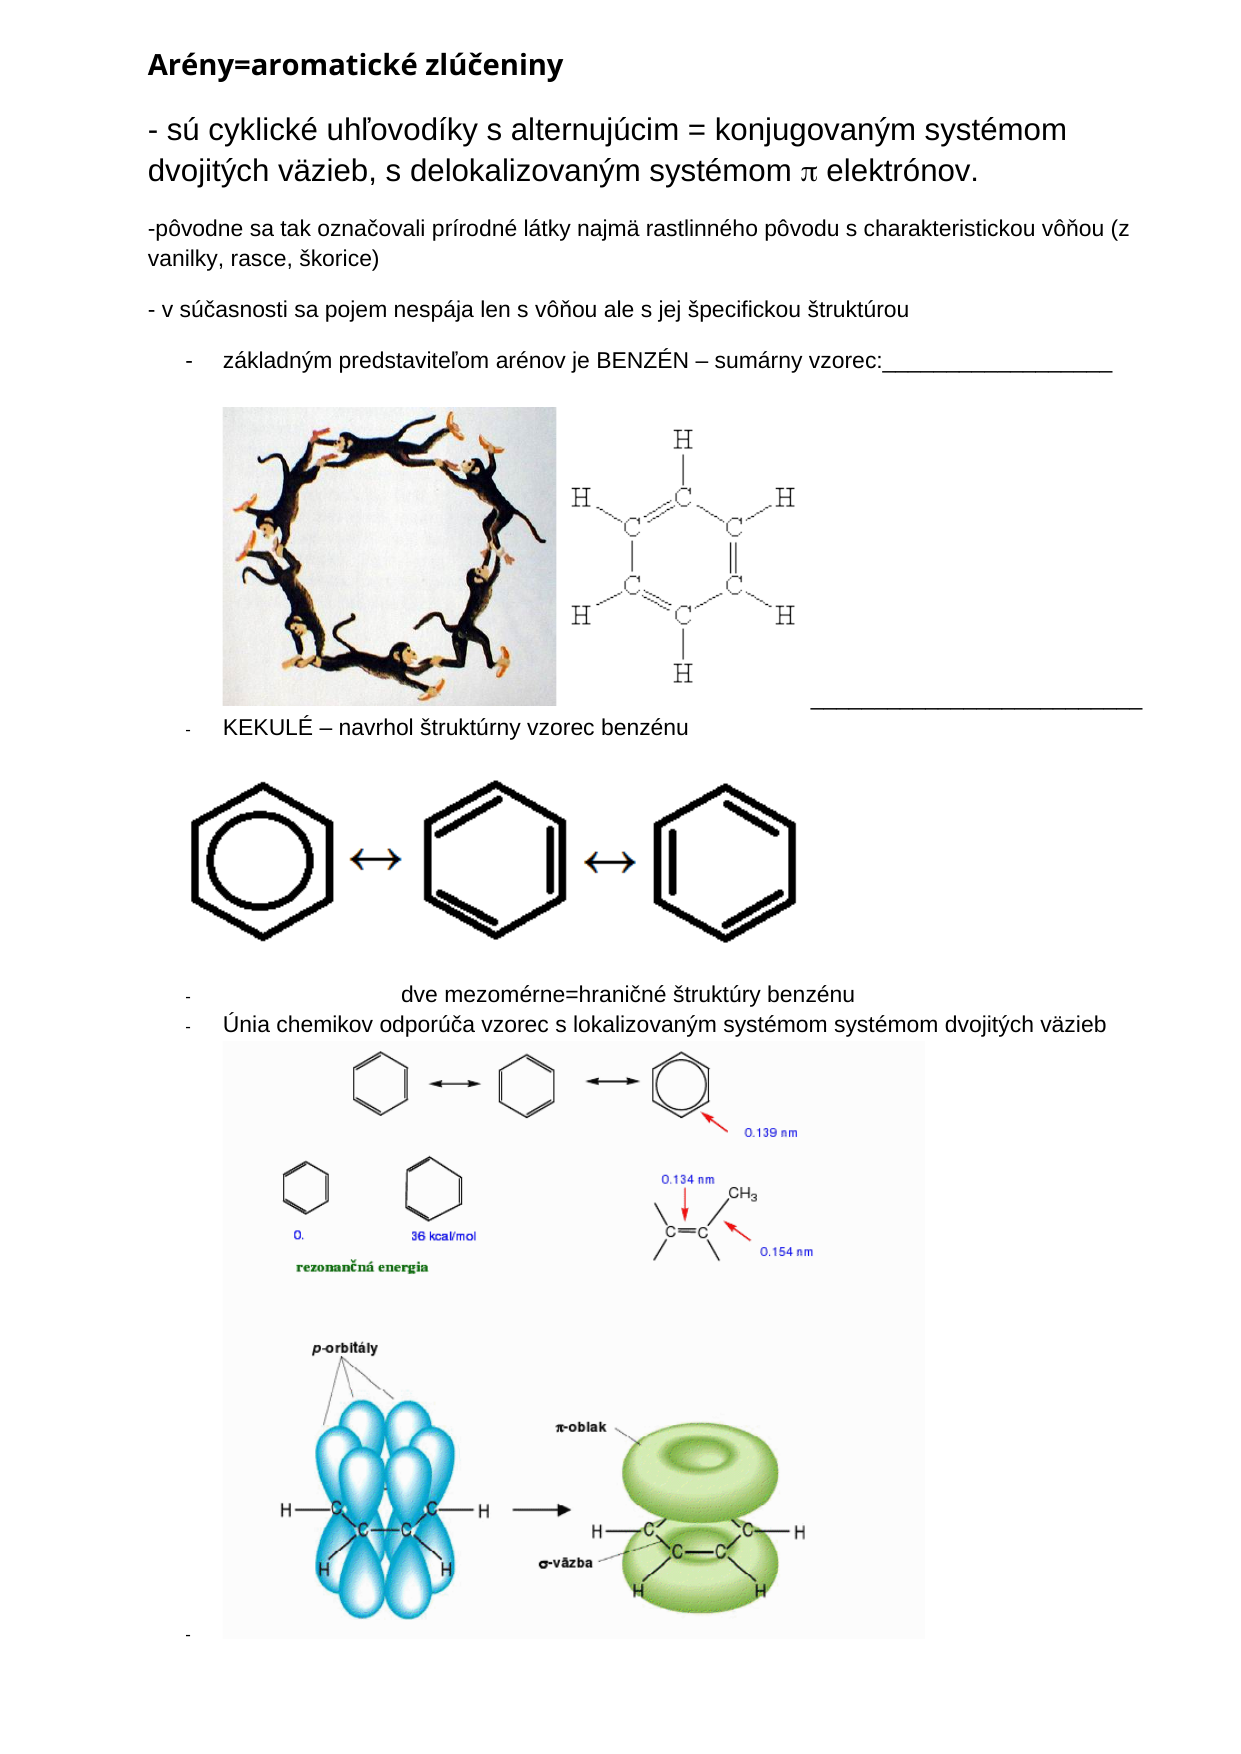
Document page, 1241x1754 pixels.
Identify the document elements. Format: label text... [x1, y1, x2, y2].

list Únia chemikov odporúča vzorec s lokalizovaným systémom systémom dvojitých väzieb [185, 1011, 1181, 1037]
text -pôvodne sa tak označovali prírodné látky najmä rastlinného pôvodu s charakteristickou vôňou (z vanilky, rasce, škorice) [148, 214, 1181, 271]
picture [222, 1041, 957, 1641]
list dve mezomérne=hraničné štruktúry benzénu [185, 981, 1181, 1007]
picture [184, 765, 824, 958]
list KEKULÉ – navrhol štruktúrny vzorec benzénu [185, 714, 1181, 741]
picture [222, 407, 811, 706]
text - v súčasnosti sa pojem nespája len s vôňou ale s jej špecifickou štruktúrou [148, 296, 1181, 322]
list základným predstaviteľom arénov je BENZÉN – sumárny vzorec:__________________ [185, 347, 1181, 373]
text - sú cyklické uhľovodíky s alternujúcim = konjugovaným systémom dvojitých väzieb, s delokalizovaným systémom elektrónov. [148, 111, 1181, 188]
text Arény=aromatické zlúčeniny [148, 44, 1181, 84]
